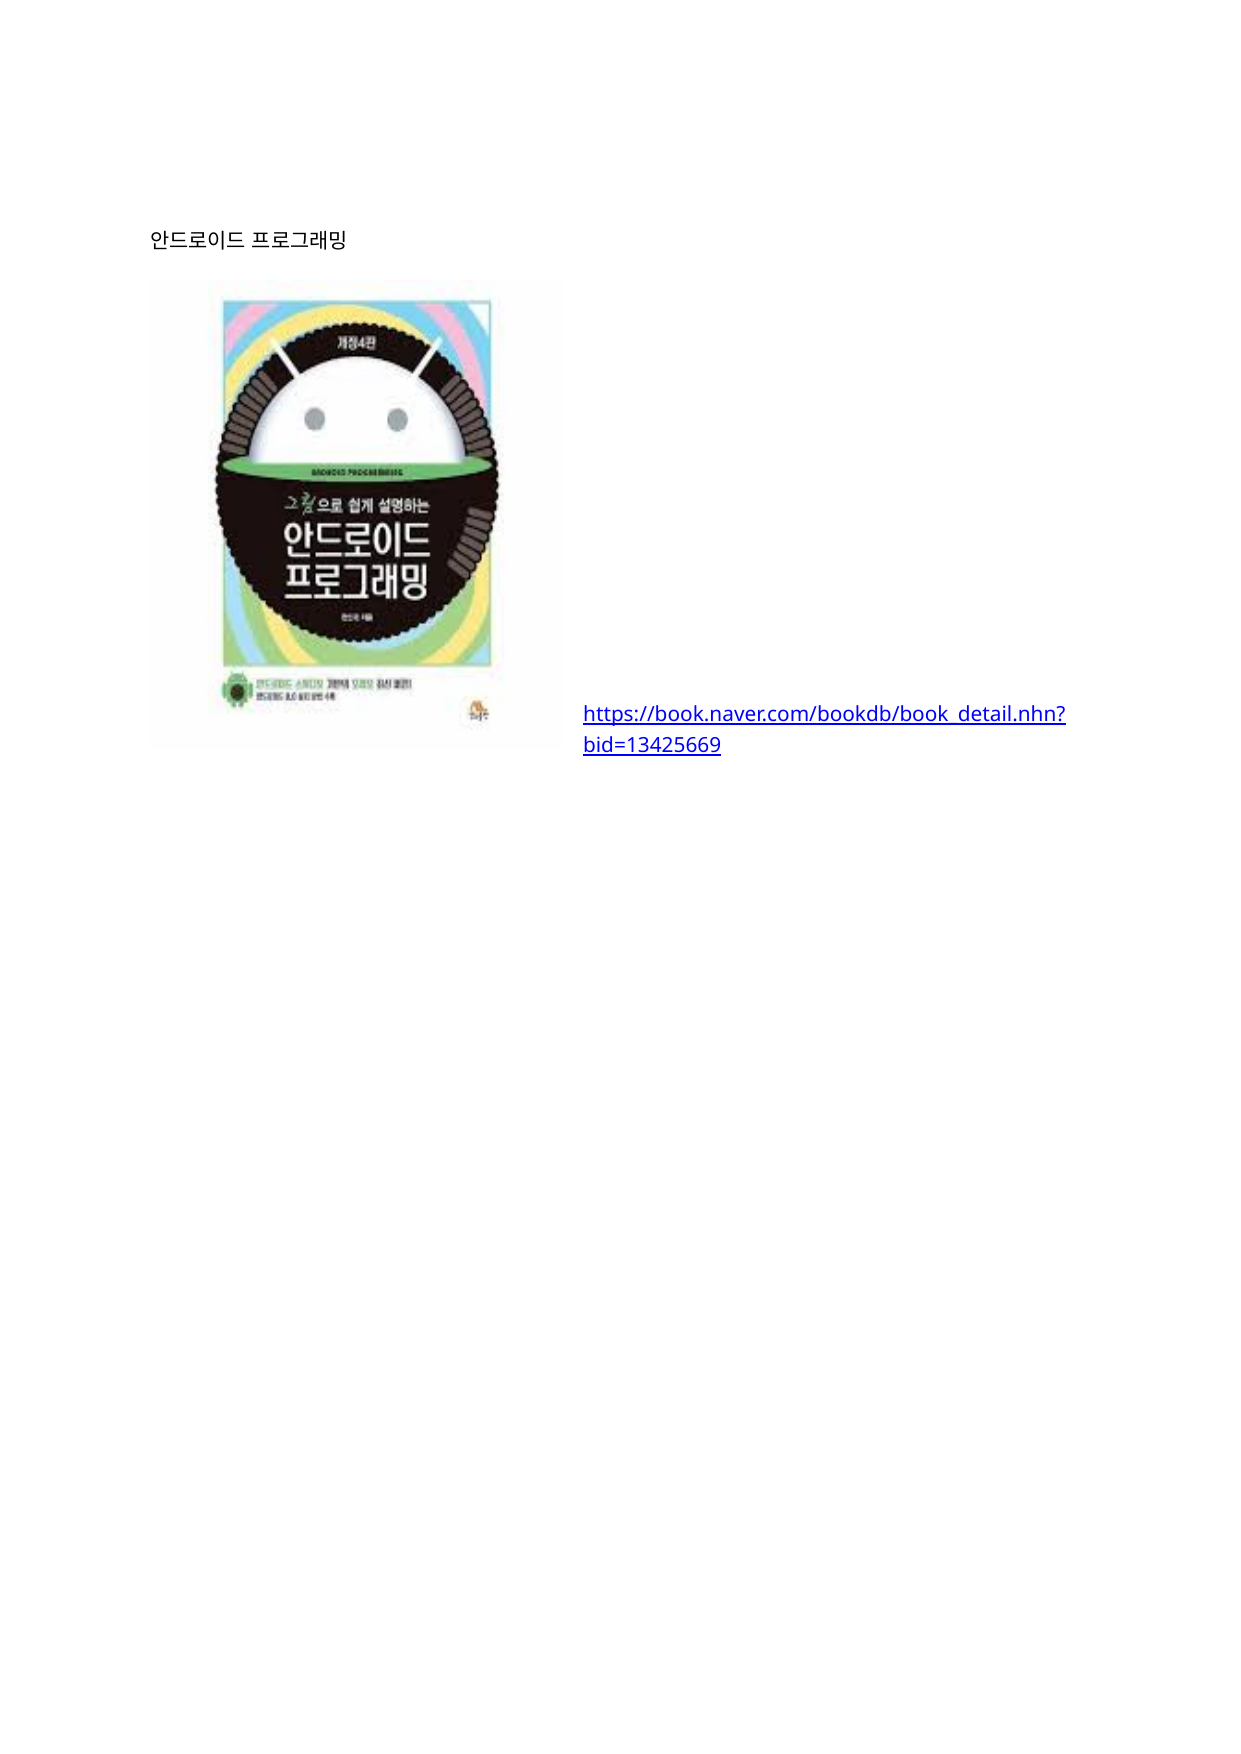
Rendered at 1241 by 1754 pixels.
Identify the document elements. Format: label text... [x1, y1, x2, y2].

picture [150, 280, 564, 749]
text https://book.naver.com/bookdb/book_detail.nhn?bid=13425669 [150, 699, 1090, 758]
text 안드로이드 프로그래밍 [150, 224, 1090, 255]
